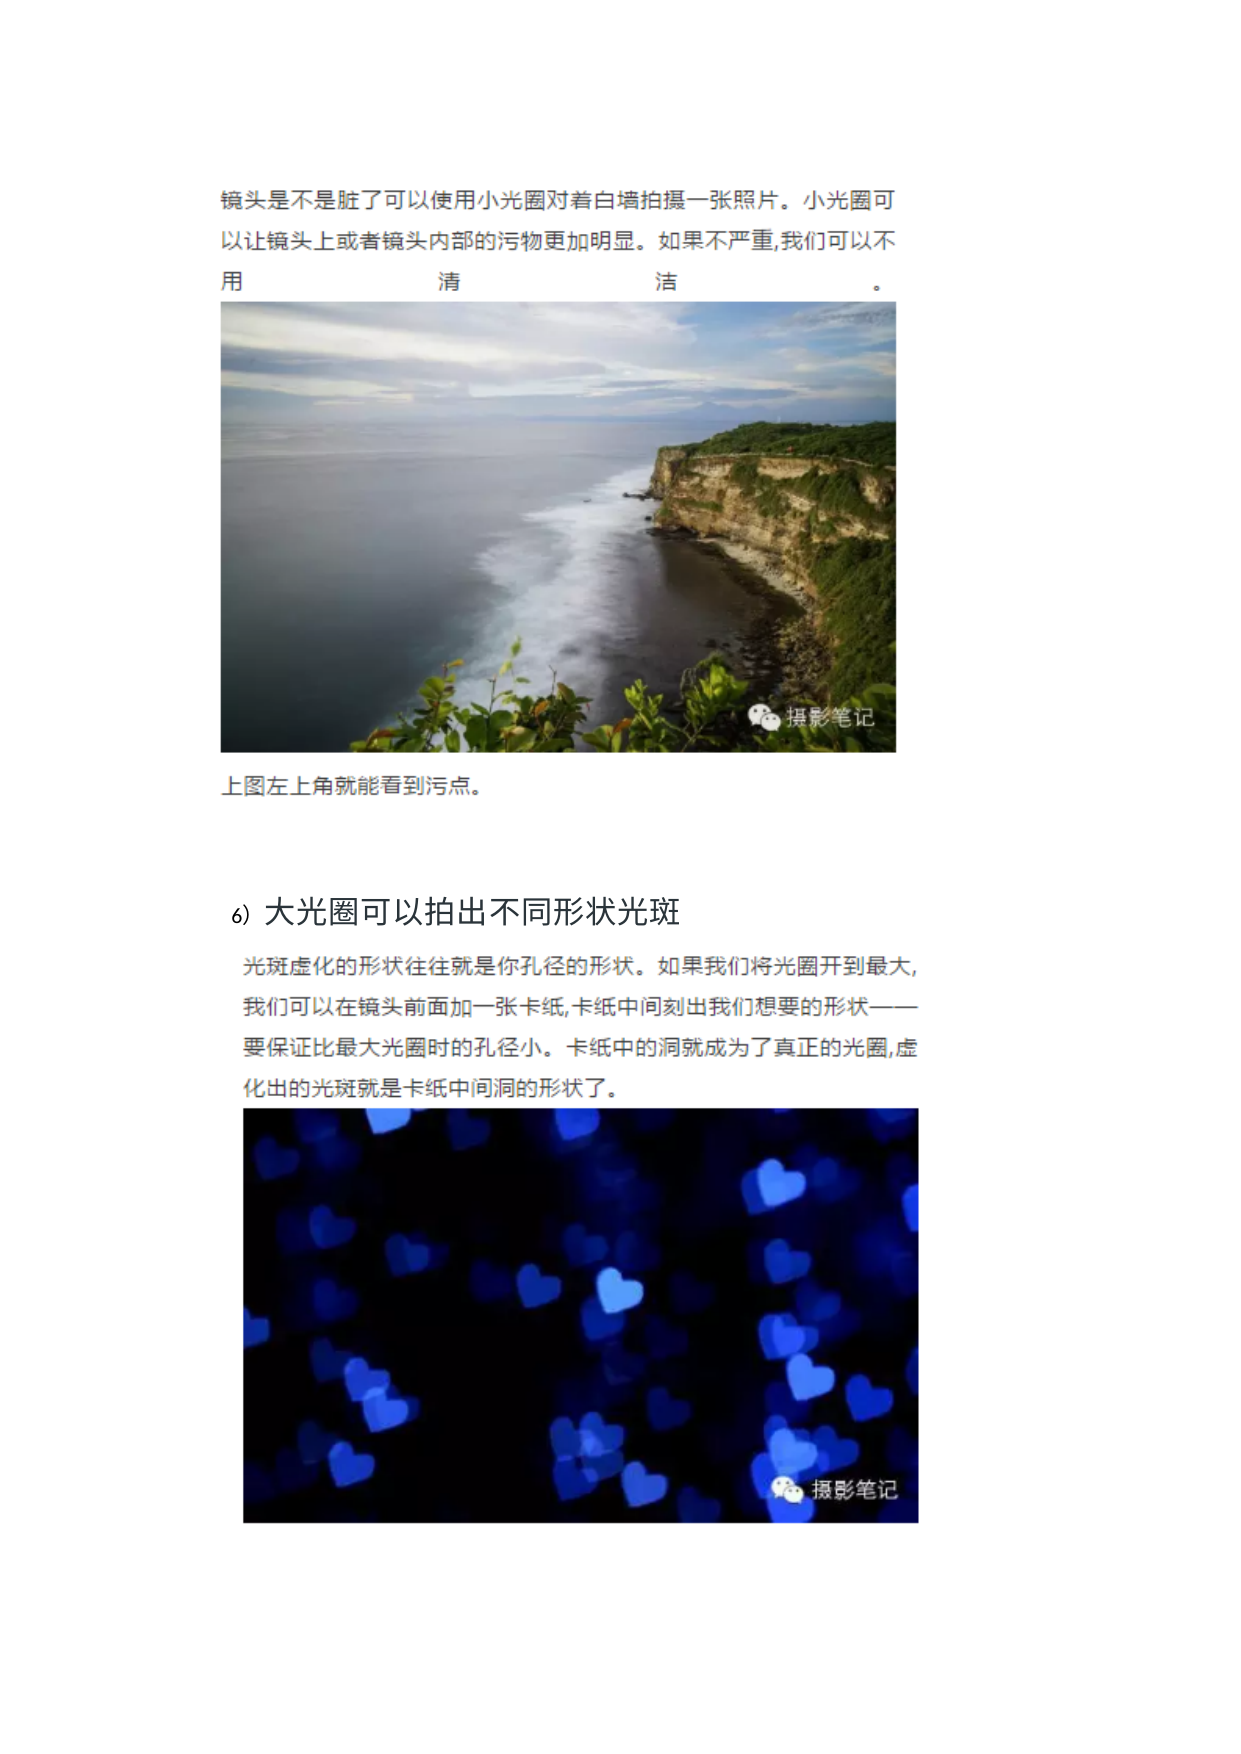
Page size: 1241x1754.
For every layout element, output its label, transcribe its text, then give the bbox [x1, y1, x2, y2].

list 6）大光圈可以拍出不同形状光斑 [187, 877, 1053, 942]
picture [207, 162, 912, 839]
picture [231, 942, 936, 1575]
